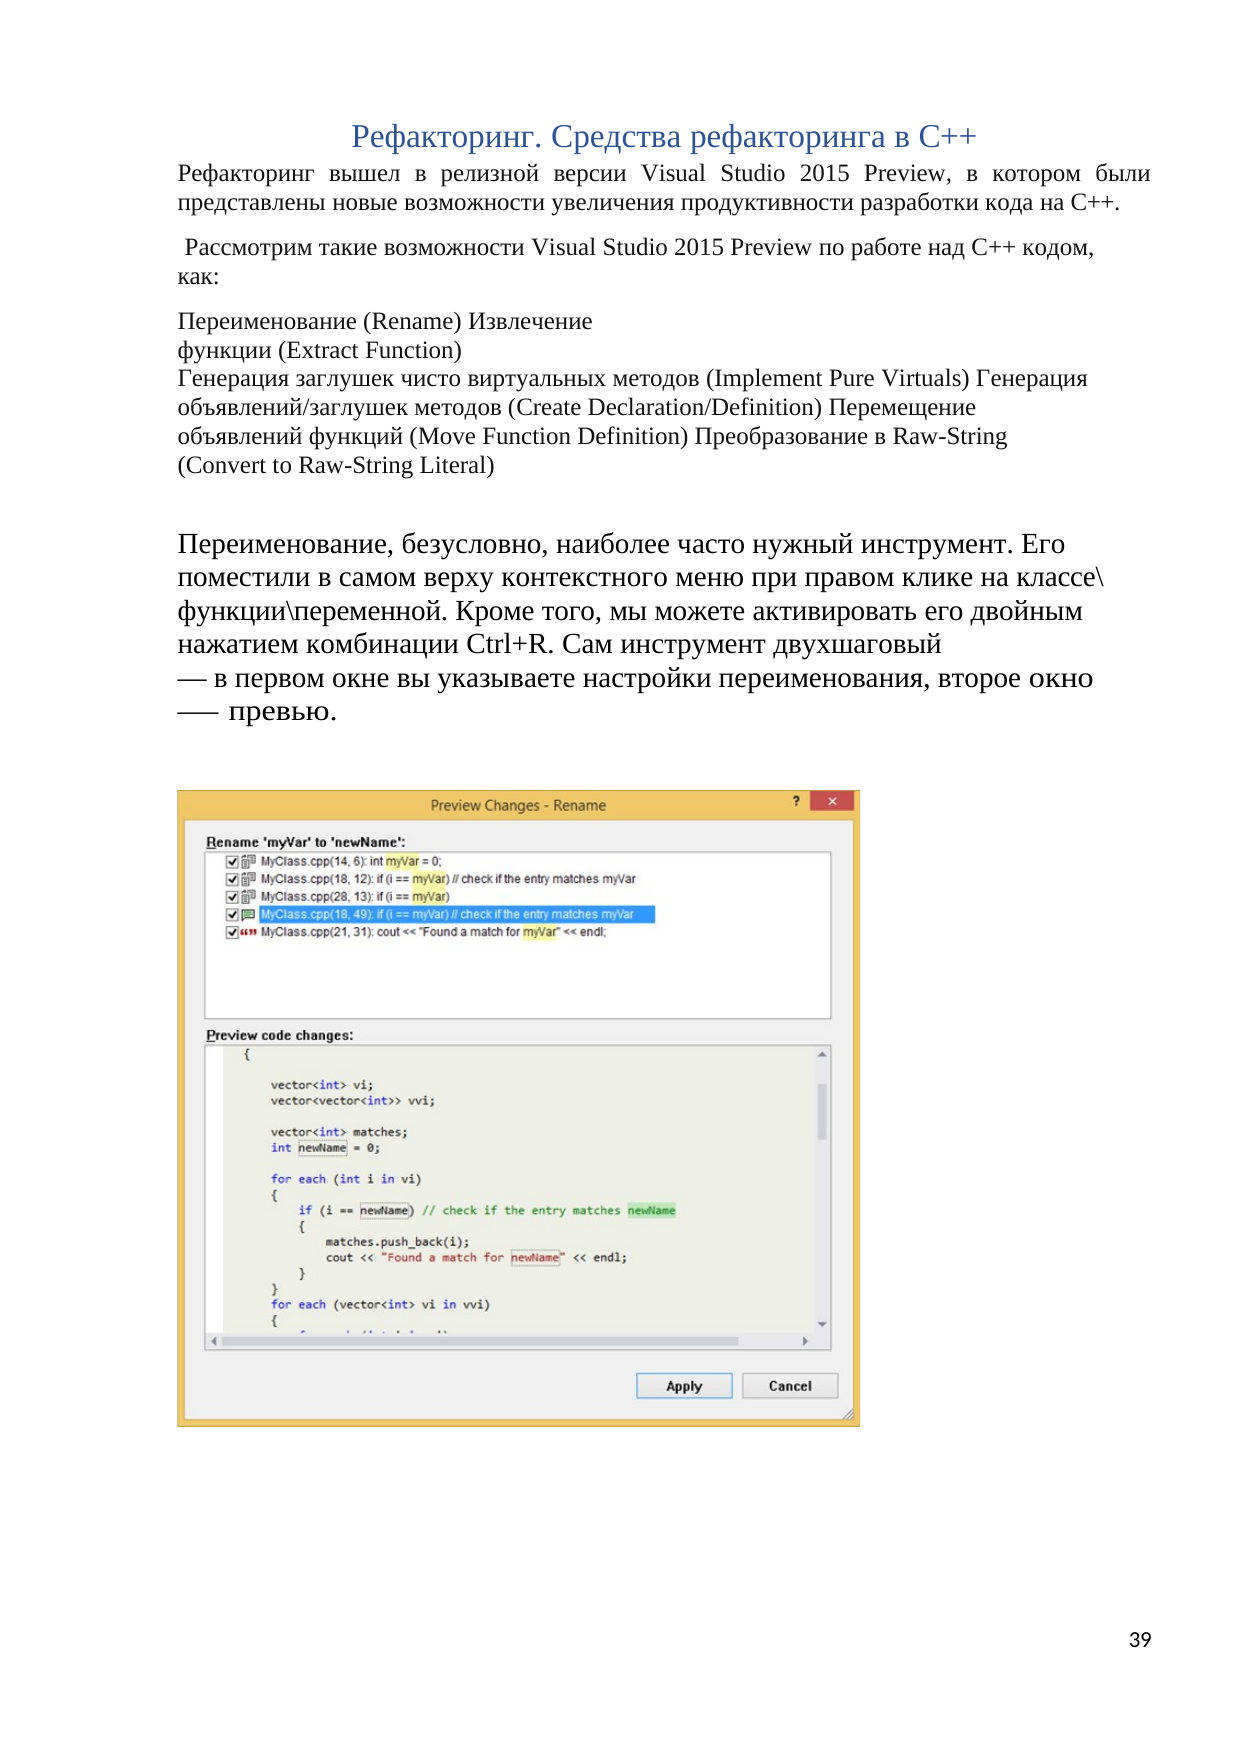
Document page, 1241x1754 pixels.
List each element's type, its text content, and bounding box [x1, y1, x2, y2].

text Переименование (Rename) Извлечение функции (Extract Function) [177, 306, 636, 363]
picture [177, 790, 861, 1427]
text — в первом окне вы указываете настройки переименования, второе окно — превью. [177, 660, 1140, 727]
text Рефакторинг вышел в релизной версии Visual Studio 2015 Preview, в котором были представлены новые возможности увеличения продуктивности разработки кода на С++. [177, 158, 1151, 216]
text Переименование, безусловно, наиболее часто нужный инструмент. Его поместили в самом верху контекстного меню при правом клике на классе\функции\переменной. Кроме того, мы можете активировать его двойным нажатием комбинации Ctrl+R. Сам инструмент двухшаговый [177, 526, 1146, 660]
text Генерация заглушек чисто виртуальных методов (Implement Pure Virtuals) Генерация объявлений/заглушек методов (Create Declaration/Definition) Перемещение объявлений функций (Move Function Definition) Преобразование в Raw-String (Convert to Raw-String Literal) [177, 363, 1094, 478]
subtitle Рефакторинг. Средства рефакторинга в C++ [162, 116, 1166, 154]
text Рассмотрим такие возможности Visual Studio 2015 Preview по работе над С++ кодом, как: [177, 232, 1140, 289]
